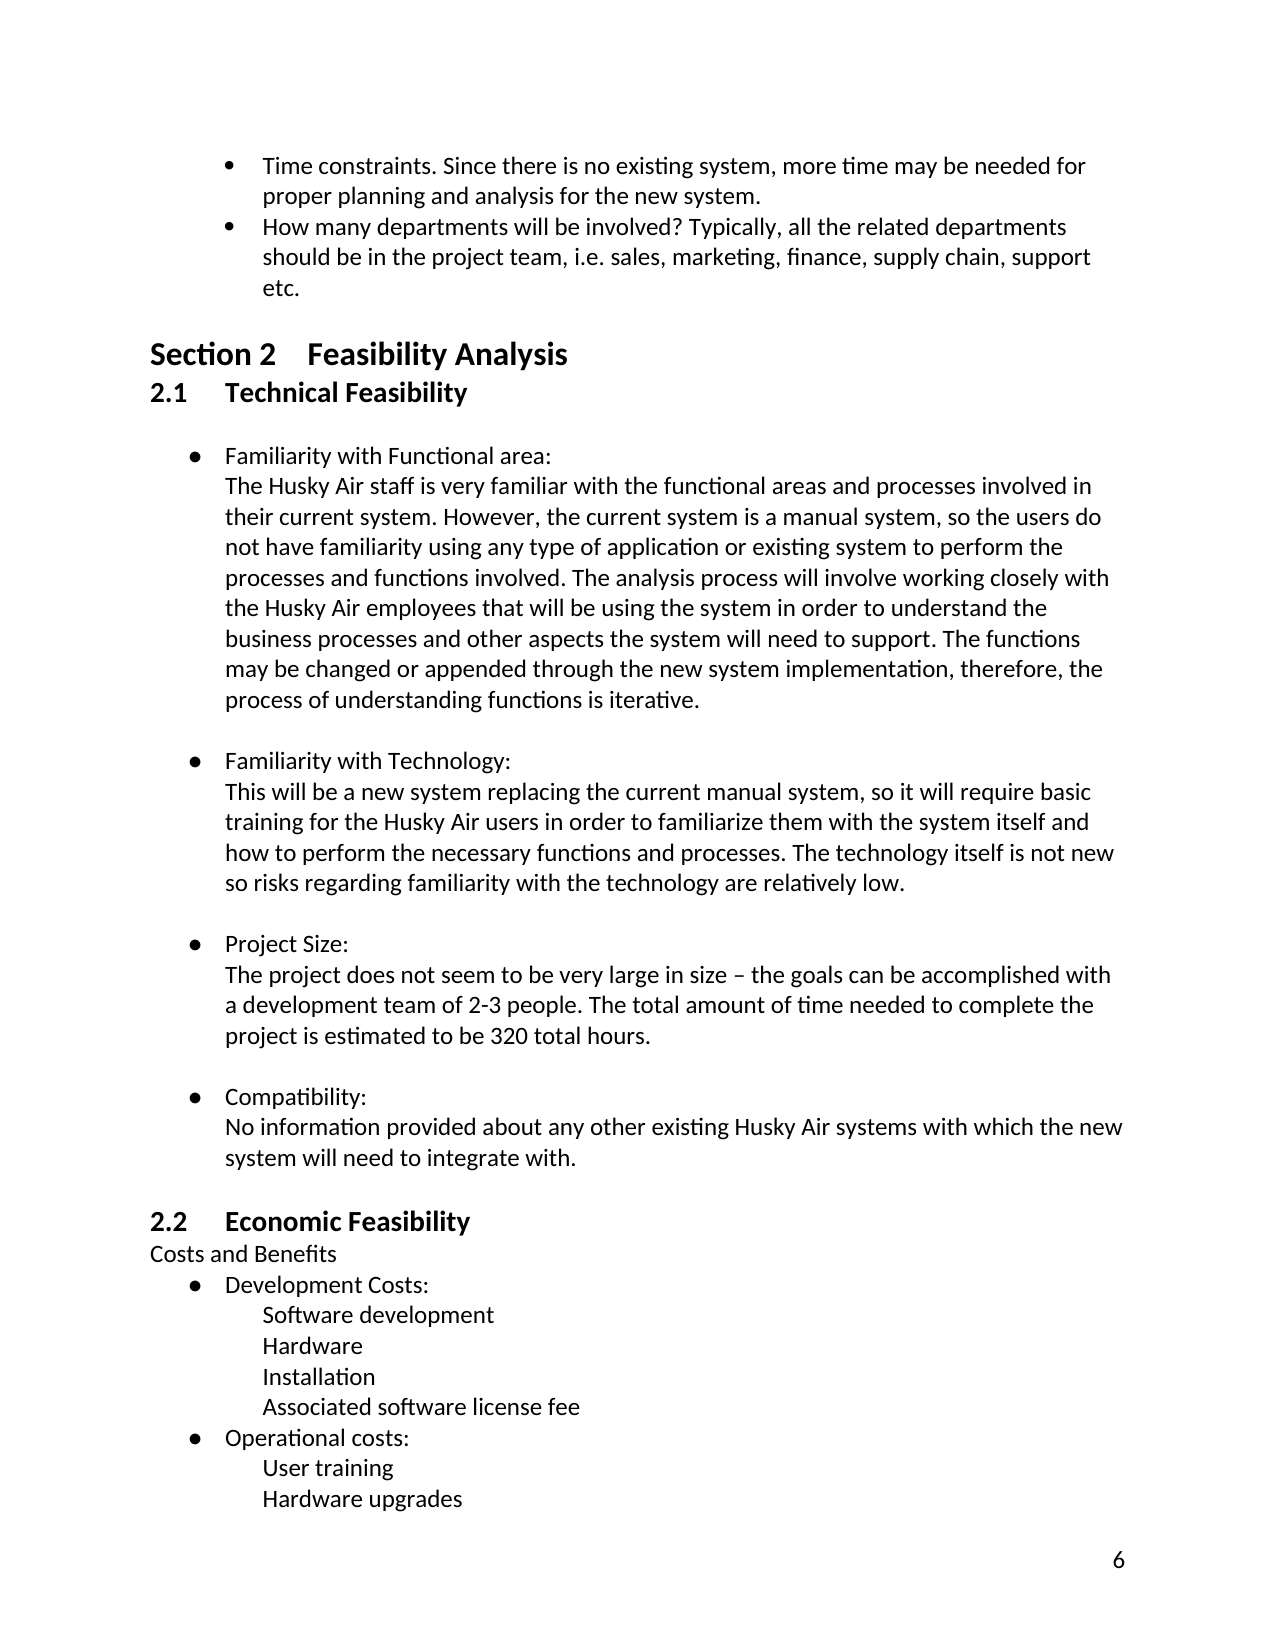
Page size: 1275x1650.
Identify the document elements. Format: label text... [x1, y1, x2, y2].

list Development Costs: [187, 1269, 1125, 1300]
text Installation [262, 1361, 1125, 1391]
text The Husky Air staff is very familiar with the functional areas and processes involved in their current system. However, the current system is a manual system, so the users do not have familiarity using any type of application or existing system to perform the processes and functions involved. The analysis process will involve working closely with the Husky Air employees that will be using the system in order to understand the business processes and other aspects the system will need to support. The functions may be changed or appended through the new system implementation, therefore, the process of understanding functions is iterative. [225, 471, 1125, 715]
text The project does not seem to be very large in size – the goals can be accomplished with a development team of 2-3 people. The total amount of time needed to complete the project is estimated to be 320 total hours. [225, 959, 1125, 1050]
list Compatibility: [187, 1081, 1125, 1111]
list Familiarity with Technology: [187, 745, 1125, 776]
list Project Size: [187, 928, 1125, 959]
text User training [262, 1452, 1125, 1483]
list How many departments will be involved? Typically, all the related departments should be in the project team, i.e. sales, marketing, finance, supply chain, support etc. [225, 211, 1125, 303]
text Hardware [262, 1330, 1125, 1361]
text 2.2 Economic Feasibility [150, 1203, 1125, 1239]
list Operational costs: [187, 1422, 1125, 1452]
text Section 2 Feasibility Analysis [150, 333, 1125, 374]
text Costs and Benefits [150, 1239, 1125, 1269]
text Associated software license fee [262, 1391, 1125, 1422]
text No information provided about any other existing Husky Air systems with which the new system will need to integrate with. [225, 1111, 1125, 1172]
text Hardware upgrades [262, 1483, 1125, 1513]
text 2.1 Technical Feasibility [150, 374, 1125, 409]
list Time constraints. Since there is no existing system, more time may be needed for proper planning and analysis for the new system. [225, 150, 1125, 211]
list Familiarity with Functional area: [187, 440, 1125, 471]
text This will be a new system replacing the current manual system, so it will require basic training for the Husky Air users in order to familiarize them with the system itself and how to perform the necessary functions and processes. The technology itself is not new so risks regarding familiarity with the technology are relatively low. [225, 776, 1125, 898]
text Software development [262, 1300, 1125, 1330]
